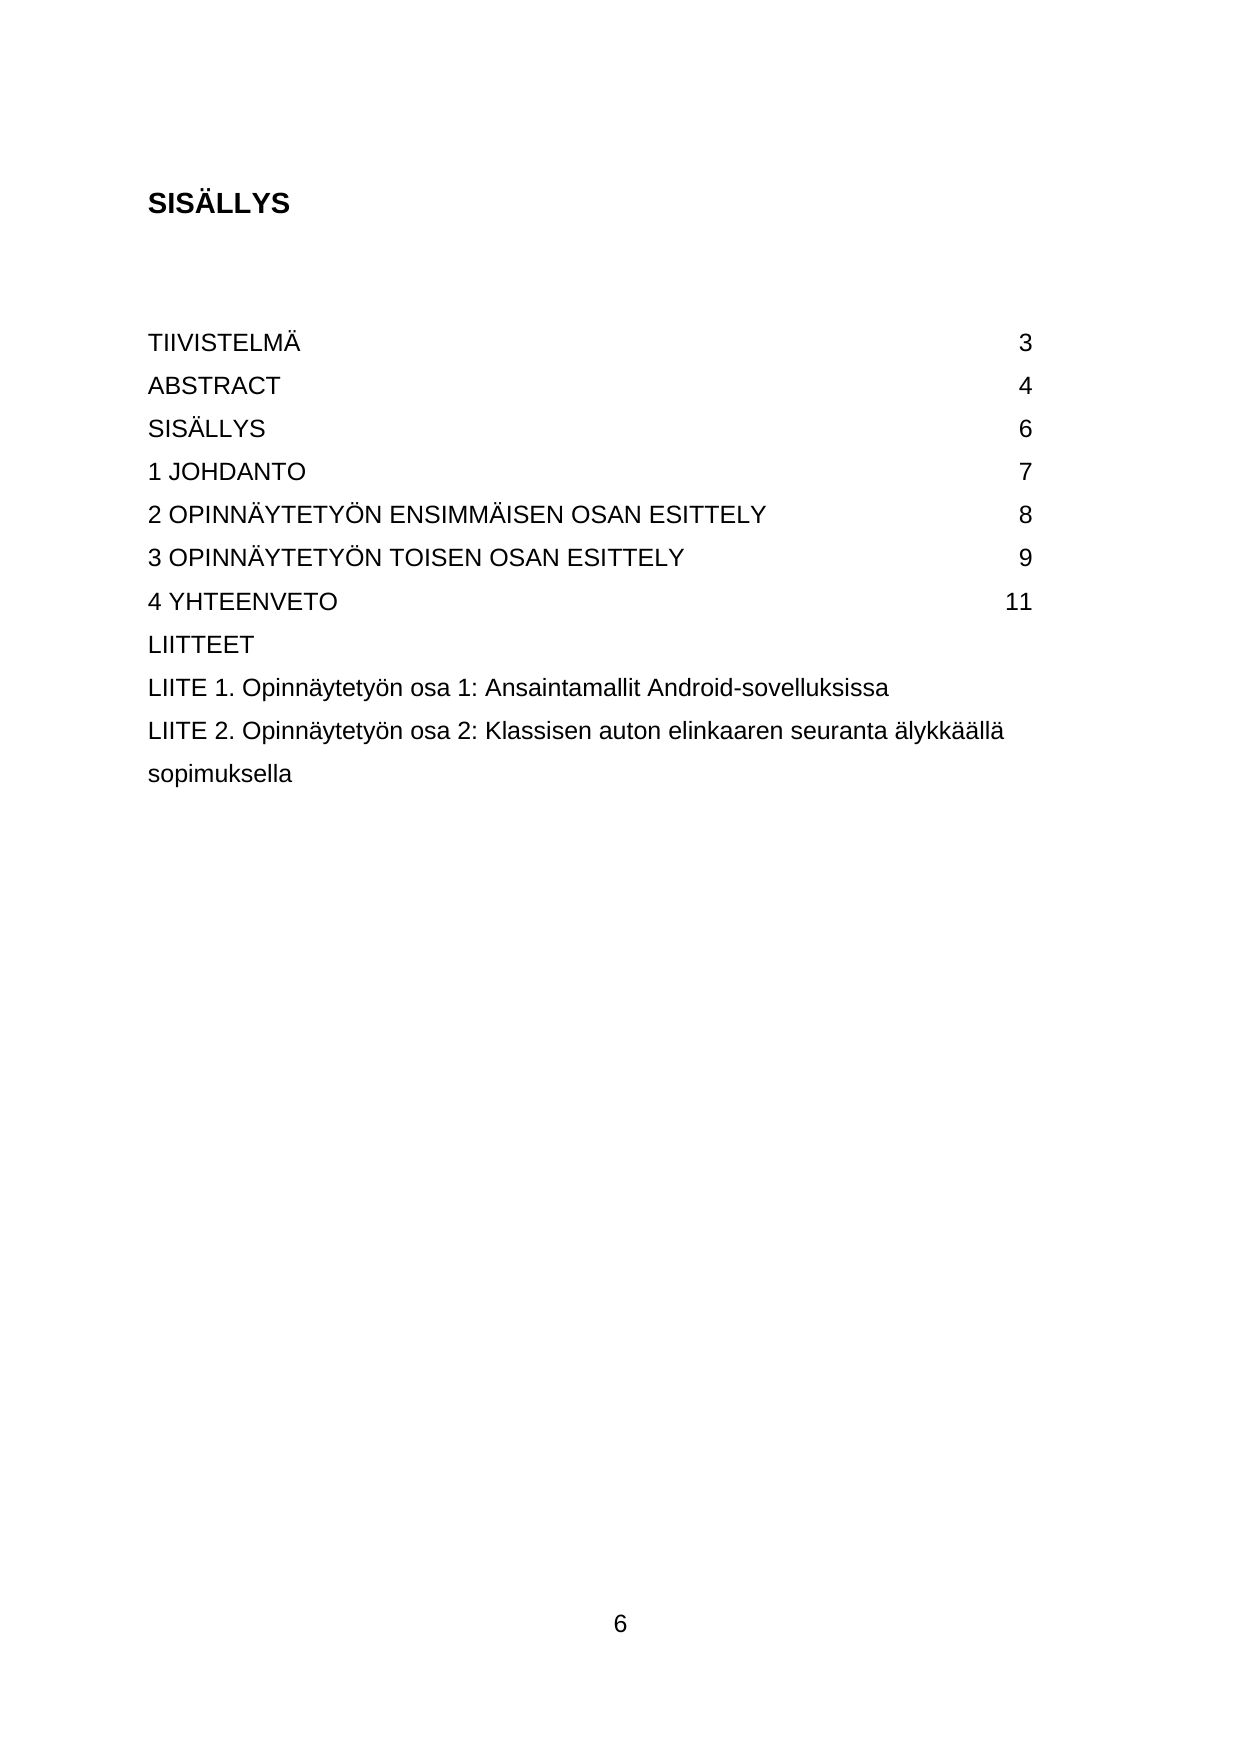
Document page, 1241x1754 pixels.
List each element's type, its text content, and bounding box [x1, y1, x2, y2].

subtitle SISÄLLYS [148, 186, 1093, 220]
